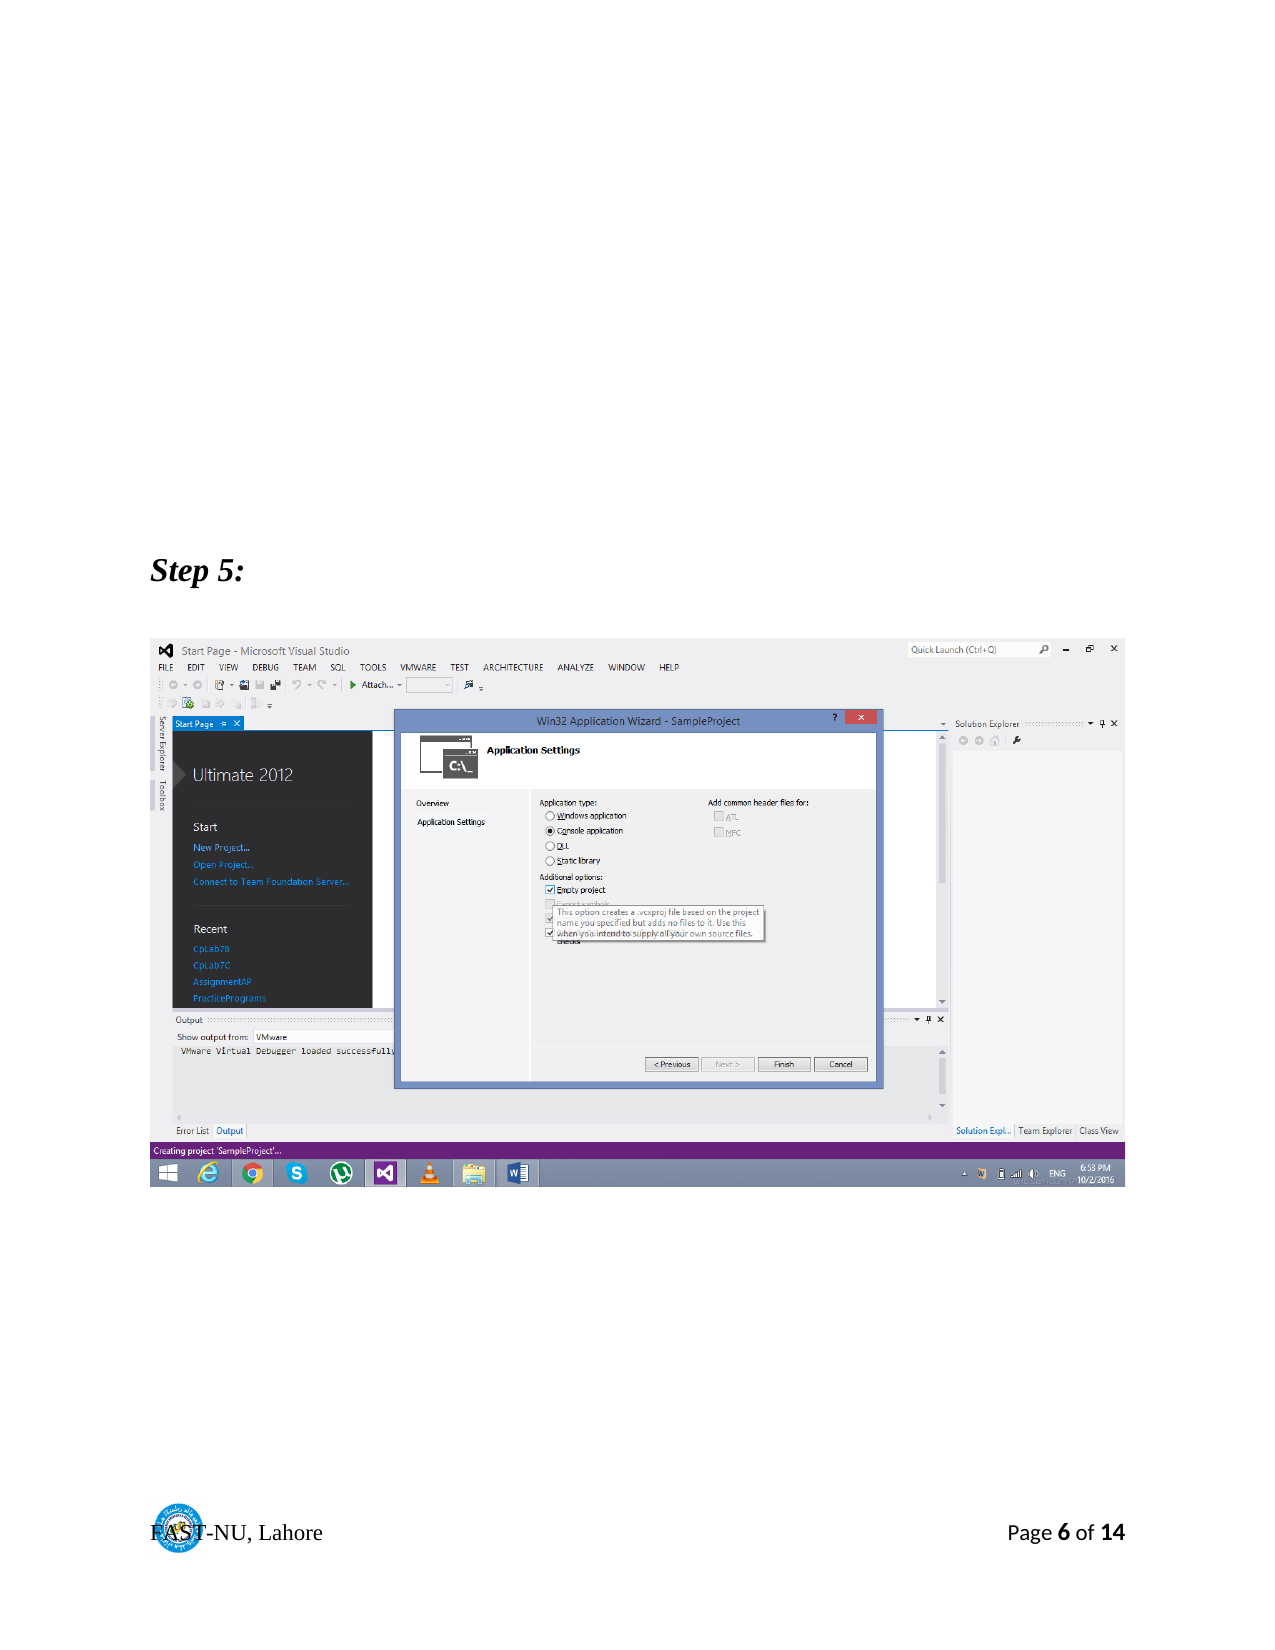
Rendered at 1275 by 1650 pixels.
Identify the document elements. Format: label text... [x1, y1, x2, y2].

picture [150, 638, 1125, 1187]
text Step 5: [150, 550, 1125, 588]
picture [150, 1499, 207, 1557]
